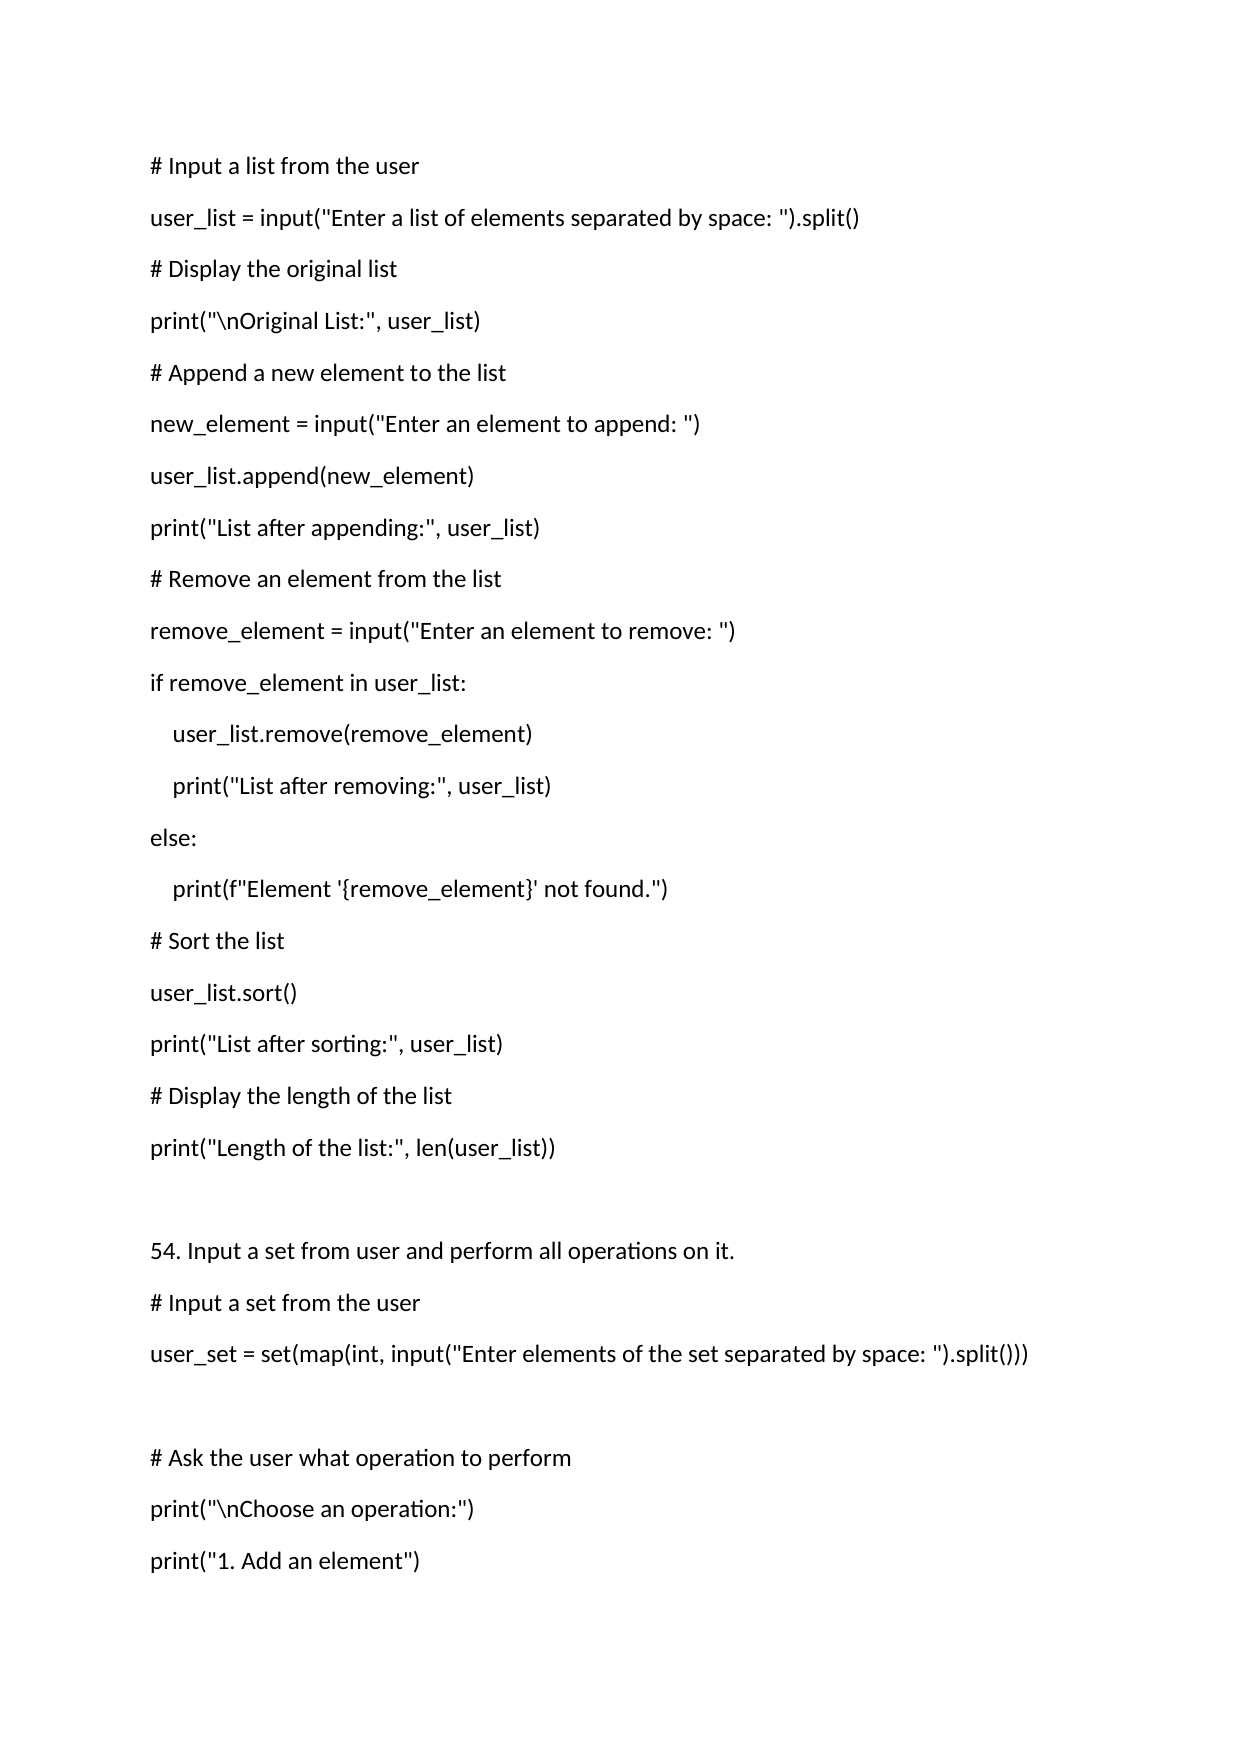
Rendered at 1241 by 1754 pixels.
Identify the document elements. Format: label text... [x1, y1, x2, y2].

text print("1. Add an element") [150, 1545, 1090, 1576]
text user_list.append(new_element) [150, 460, 1090, 491]
text if remove_element in user_list: [150, 667, 1090, 697]
text # Append a new element to the list [150, 357, 1090, 387]
text user_set = set(map(int, input("Enter elements of the set separated by space: ").split())) [150, 1338, 1090, 1369]
text print("List after sorting:", user_list) [150, 1028, 1090, 1059]
text print("\nOriginal List:", user_list) [150, 305, 1090, 336]
text print("List after removing:", user_list) [150, 770, 1090, 801]
text else: [150, 822, 1090, 852]
text print("Length of the list:", len(user_list)) [150, 1132, 1090, 1162]
text print("List after appending:", user_list) [150, 512, 1090, 542]
text user_list.sort() [150, 977, 1090, 1007]
text print("\nChoose an operation:") [150, 1493, 1090, 1524]
text # Sort the list [150, 925, 1090, 956]
text user_list = input("Enter a list of elements separated by space: ").split() [150, 202, 1090, 232]
text # Display the length of the list [150, 1080, 1090, 1111]
text print(f"Element '{remove_element}' not found.") [150, 873, 1090, 904]
text # Input a set from the user [150, 1287, 1090, 1317]
text 54. Input a set from user and perform all operations on it. [150, 1235, 1090, 1266]
text # Remove an element from the list [150, 563, 1090, 594]
text new_element = input("Enter an element to append: ") [150, 408, 1090, 439]
text # Display the original list [150, 253, 1090, 284]
text # Input a list from the user [150, 150, 1090, 181]
text # Ask the user what operation to perform [150, 1442, 1090, 1472]
text remove_element = input("Enter an element to remove: ") [150, 615, 1090, 646]
text user_list.remove(remove_element) [150, 718, 1090, 749]
